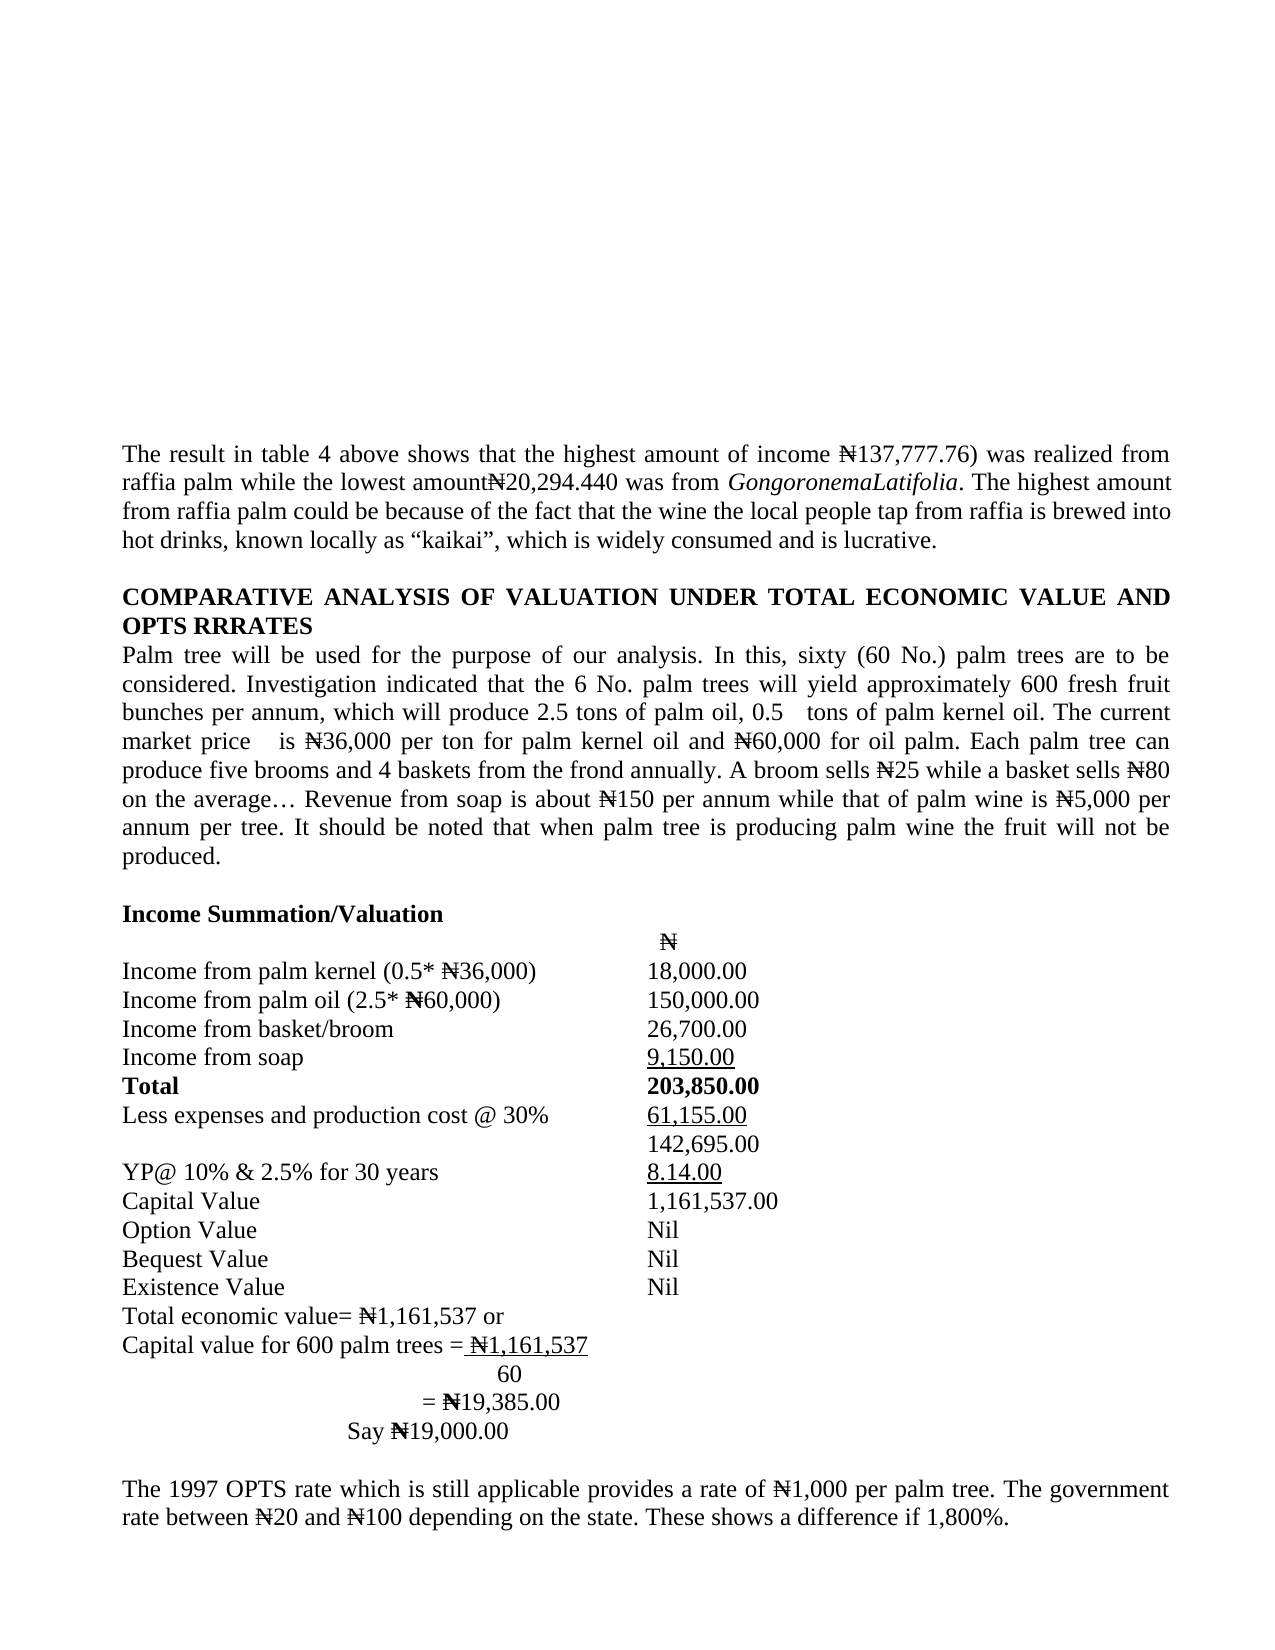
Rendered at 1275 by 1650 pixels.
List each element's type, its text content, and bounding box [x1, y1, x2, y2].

text Income Summation/Valuation [122, 899, 1172, 927]
text Income from soap 9,150.00 [122, 1042, 1172, 1071]
text ₦ [122, 927, 1172, 956]
text The result in table 4 above shows that the highest amount of income ₦137,777.76) was realized from raffia palm while the lowest amount₦20,294.440 was from GongoronemaLatifolia. The highest amount from raffia palm could be because of the fact that the wine the local people tap from raffia is brewed into hot drinks, known locally as “kaikai”, which is widely consumed and is lucrative. [122, 439, 1172, 554]
text Bequest Value Nil [122, 1244, 1172, 1272]
text COMPARATIVE ANALYSIS OF VALUATION UNDER TOTAL ECONOMIC VALUE AND OPTS RRRATES [122, 582, 1172, 640]
text YP@ 10% & 2.5% for 30 years 8.14.00 [122, 1157, 1172, 1186]
text Say ₦19,000.00 [272, 1416, 1172, 1445]
text Capital value for 600 palm trees = ₦1,161,537 [122, 1330, 1172, 1359]
text Total 203,850.00 [122, 1071, 1172, 1100]
text Income from basket/broom 26,700.00 [122, 1014, 1172, 1042]
text Option Value Nil [122, 1215, 1172, 1244]
text The 1997 OPTS rate which is still applicable provides a rate of ₦1,000 per palm tree. The government rate between ₦20 and ₦100 depending on the state. These shows a difference if 1,800%. [122, 1474, 1172, 1531]
text Total economic value= ₦1,161,537 or [122, 1301, 1172, 1330]
text = ₦19,385.00 [347, 1387, 1172, 1416]
text Palm tree will be used for the purpose of our analysis. In this, sixty (60 No.) palm trees are to be considered. Investigation indicated that the 6 No. palm trees will yield approximately 600 fresh fruit bunches per annum, which will produce 2.5 tons of palm oil, 0.5 tons of palm kernel oil. The current market price is ₦36,000 per ton for palm kernel oil and ₦60,000 for oil palm. Each palm tree can produce five brooms and 4 baskets from the frond annually. A broom sells ₦25 while a basket sells ₦80 on the average… Revenue from soap is about ₦150 per annum while that of palm wine is ₦5,000 per annum per tree. It should be noted that when palm tree is producing palm wine the fruit will not be produced. [122, 640, 1172, 870]
text Less expenses and production cost @ 30% 61,155.00 [122, 1100, 1172, 1129]
text Income from palm kernel (0.5* ₦36,000) 18,000.00 [122, 956, 1172, 985]
text Capital Value 1,161,537.00 [122, 1186, 1172, 1215]
text Existence Value Nil [122, 1272, 1172, 1301]
text 142,695.00 [122, 1129, 1172, 1157]
text 60 [497, 1359, 1172, 1387]
text Income from palm oil (2.5* ₦60,000) 150,000.00 [122, 985, 1172, 1014]
